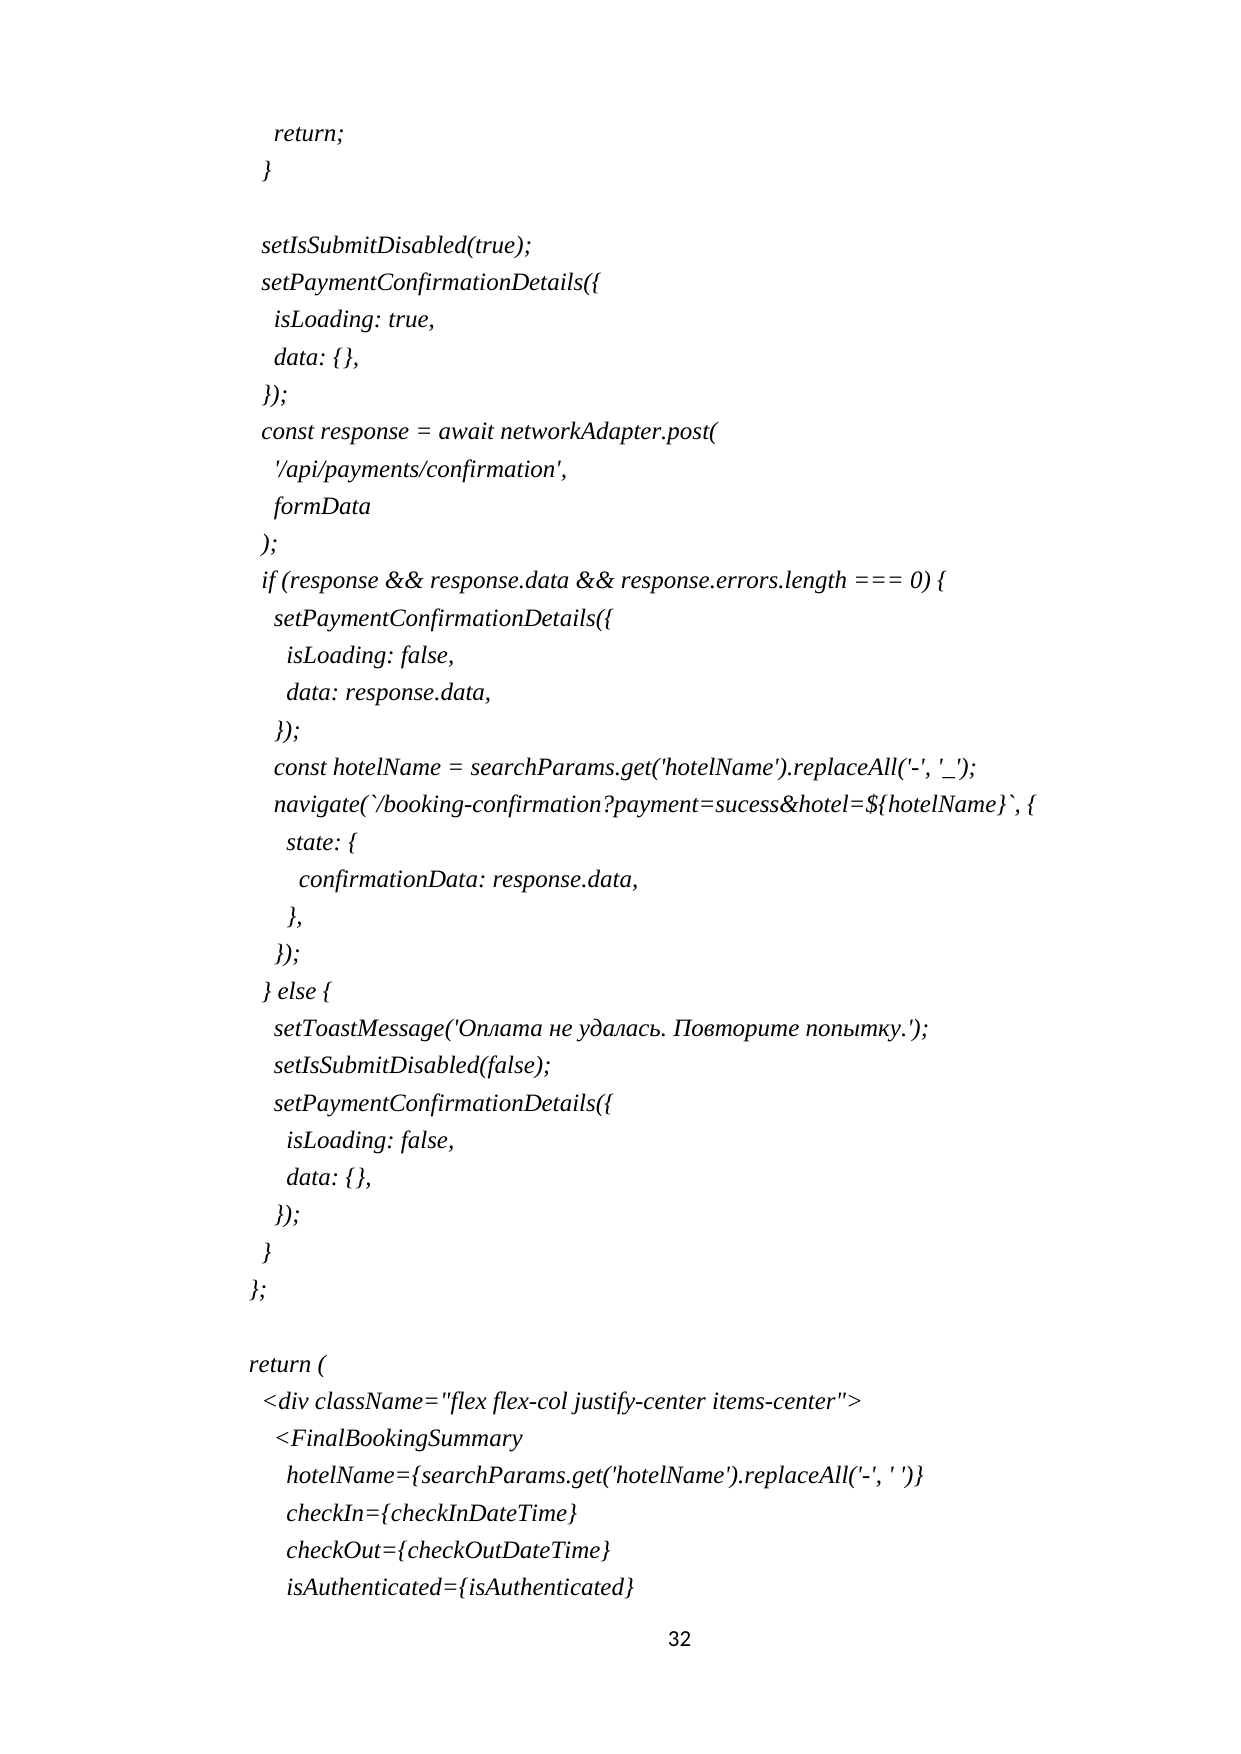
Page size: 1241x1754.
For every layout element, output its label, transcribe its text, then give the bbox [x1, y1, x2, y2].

text }); [177, 938, 1181, 967]
text isLoading: true, [177, 304, 1181, 333]
text data: {}, [177, 1162, 1181, 1191]
text <div className="flex flex-col justify-center items-center"> [177, 1386, 1181, 1415]
text setPaymentConfirmationDetails({ [177, 267, 1181, 296]
text }); [177, 1199, 1181, 1228]
text setIsSubmitDisabled(false); [177, 1050, 1181, 1079]
text isAuthenticated={isAuthenticated} [177, 1572, 1181, 1601]
text return; [177, 118, 1181, 147]
text setPaymentConfirmationDetails({ [177, 1088, 1181, 1116]
text formData [177, 491, 1181, 520]
text }); [177, 379, 1181, 408]
text confirmationData: response.data, [177, 864, 1181, 893]
text }); [177, 715, 1181, 743]
text const hotelName = searchParams.get('hotelName').replaceAll('-', '_'); [177, 752, 1181, 781]
text } else { [177, 976, 1181, 1004]
text <FinalBookingSummary [177, 1423, 1181, 1452]
text if (response && response.data && response.errors.length === 0) { [177, 566, 1181, 594]
text checkIn={checkInDateTime} [177, 1498, 1181, 1527]
text } [177, 155, 1181, 184]
text isLoading: false, [177, 1125, 1181, 1154]
text data: response.data, [177, 677, 1181, 706]
text navigate(`/booking-confirmation?payment=sucess&hotel=${hotelName}`, { [177, 789, 1181, 818]
text }; [177, 1274, 1181, 1303]
text '/api/payments/confirmation', [177, 454, 1181, 482]
text state: { [177, 827, 1181, 855]
text return ( [177, 1349, 1181, 1377]
text setToastMessage('Оплата не удалась. Повторите попытку.'); [177, 1013, 1181, 1042]
text const response = await networkAdapter.post( [177, 416, 1181, 445]
text setIsSubmitDisabled(true); [177, 230, 1181, 259]
text hotelName={searchParams.get('hotelName').replaceAll('-', ' ')} [177, 1461, 1181, 1489]
text checkOut={checkOutDateTime} [177, 1535, 1181, 1564]
text } [177, 1237, 1181, 1266]
text ); [177, 528, 1181, 557]
text setPaymentConfirmationDetails({ [177, 603, 1181, 632]
text data: {}, [177, 342, 1181, 371]
text isLoading: false, [177, 640, 1181, 669]
text }, [177, 901, 1181, 930]
